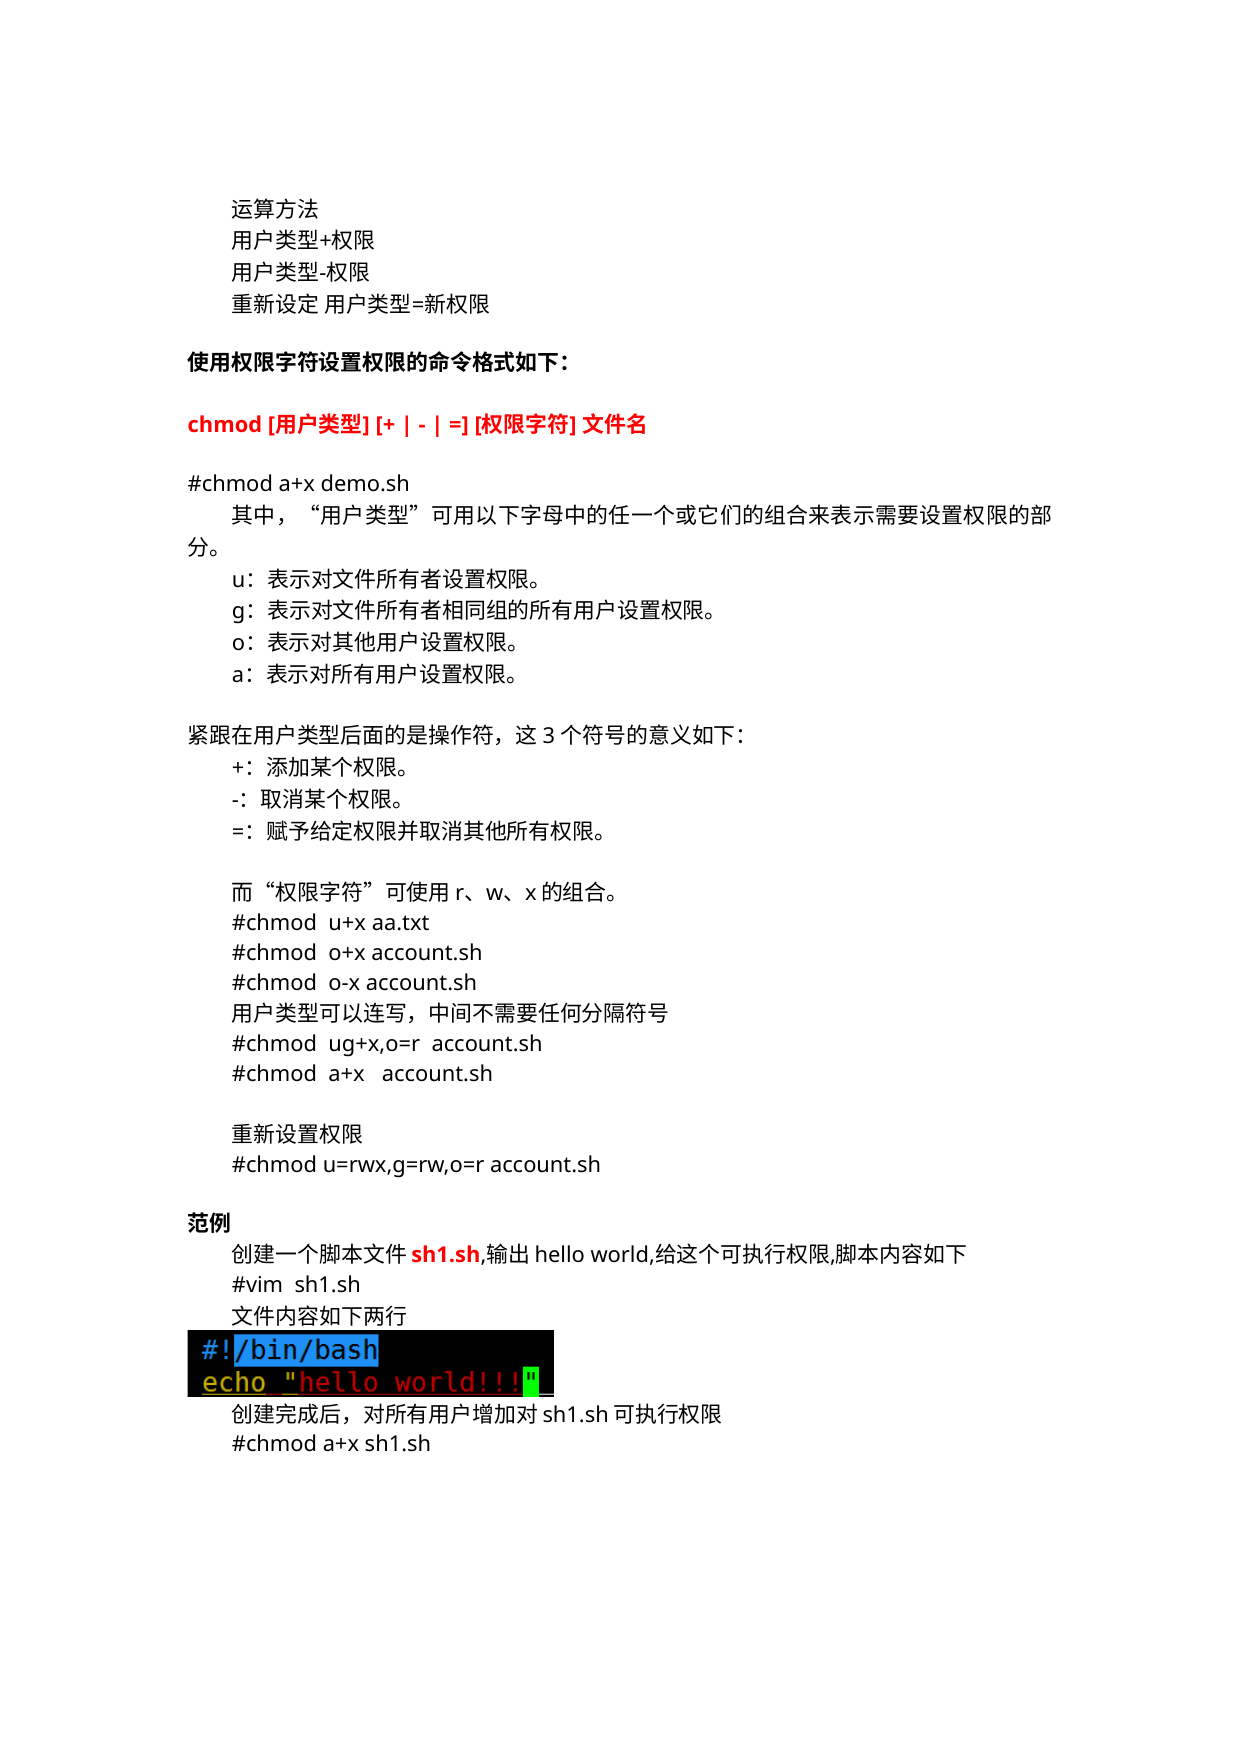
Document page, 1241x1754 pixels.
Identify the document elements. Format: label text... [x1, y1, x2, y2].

picture [187, 1330, 554, 1397]
text u：表示对文件所有者设置权限。 [187, 562, 1053, 593]
text #chmod o+x account.sh [187, 937, 1053, 967]
text o：表示对其他用户设置权限。 [187, 625, 1053, 657]
text 使用权限字符设置权限的命令格式如下： [187, 345, 1053, 377]
text =：赋予给定权限并取消其他所有权限。 [187, 814, 1053, 846]
text #chmod a+x account.sh [187, 1058, 1053, 1088]
text #chmod a+x sh1.sh [187, 1428, 1053, 1458]
text a：表示对所有用户设置权限。 [187, 657, 1053, 689]
text chmod [用户类型] [+ | - | =] [权限字符] 文件名 [187, 407, 1053, 439]
text 用户类型-权限 [187, 255, 1053, 287]
text 创建完成后，对所有用户增加对sh1.sh可执行权限 [187, 1397, 1053, 1428]
text 其中，“用户类型”可用以下字母中的任一个或它们的组合来表示需要设置权限的部分。 [187, 498, 1053, 562]
text #chmod o-x account.sh [187, 967, 1053, 996]
text #chmod u+x aa.txt [187, 907, 1053, 937]
text #chmod a+x demo.sh [187, 468, 1053, 498]
text 范例 [187, 1206, 1053, 1237]
text 文件内容如下两行 [187, 1299, 1053, 1331]
text 用户类型+权限 [187, 223, 1053, 255]
text 运算方法 [187, 192, 1053, 223]
text -：取消某个权限。 [187, 782, 1053, 814]
text 重新设置权限 [187, 1117, 1053, 1149]
text 创建一个脚本文件sh1.sh,输出hello world,给这个可执行权限,脚本内容如下 [187, 1237, 1053, 1269]
text 紧跟在用户类型后面的是操作符，这 3 个符号的意义如下： [187, 718, 1053, 750]
text #chmod ug+x,o=r account.sh [187, 1028, 1053, 1058]
text 用户类型可以连写，中间不需要任何分隔符号 [187, 996, 1053, 1028]
text 而“权限字符”可使用r、w、x的组合。 [187, 875, 1053, 907]
text #vim sh1.sh [187, 1269, 1053, 1299]
text g：表示对文件所有者相同组的所有用户设置权限。 [187, 593, 1053, 625]
text #chmod u=rwx,g=rw,o=r account.sh [187, 1149, 1053, 1179]
text 重新设定 用户类型=新权限 [187, 287, 1053, 319]
text +：添加某个权限。 [187, 750, 1053, 782]
